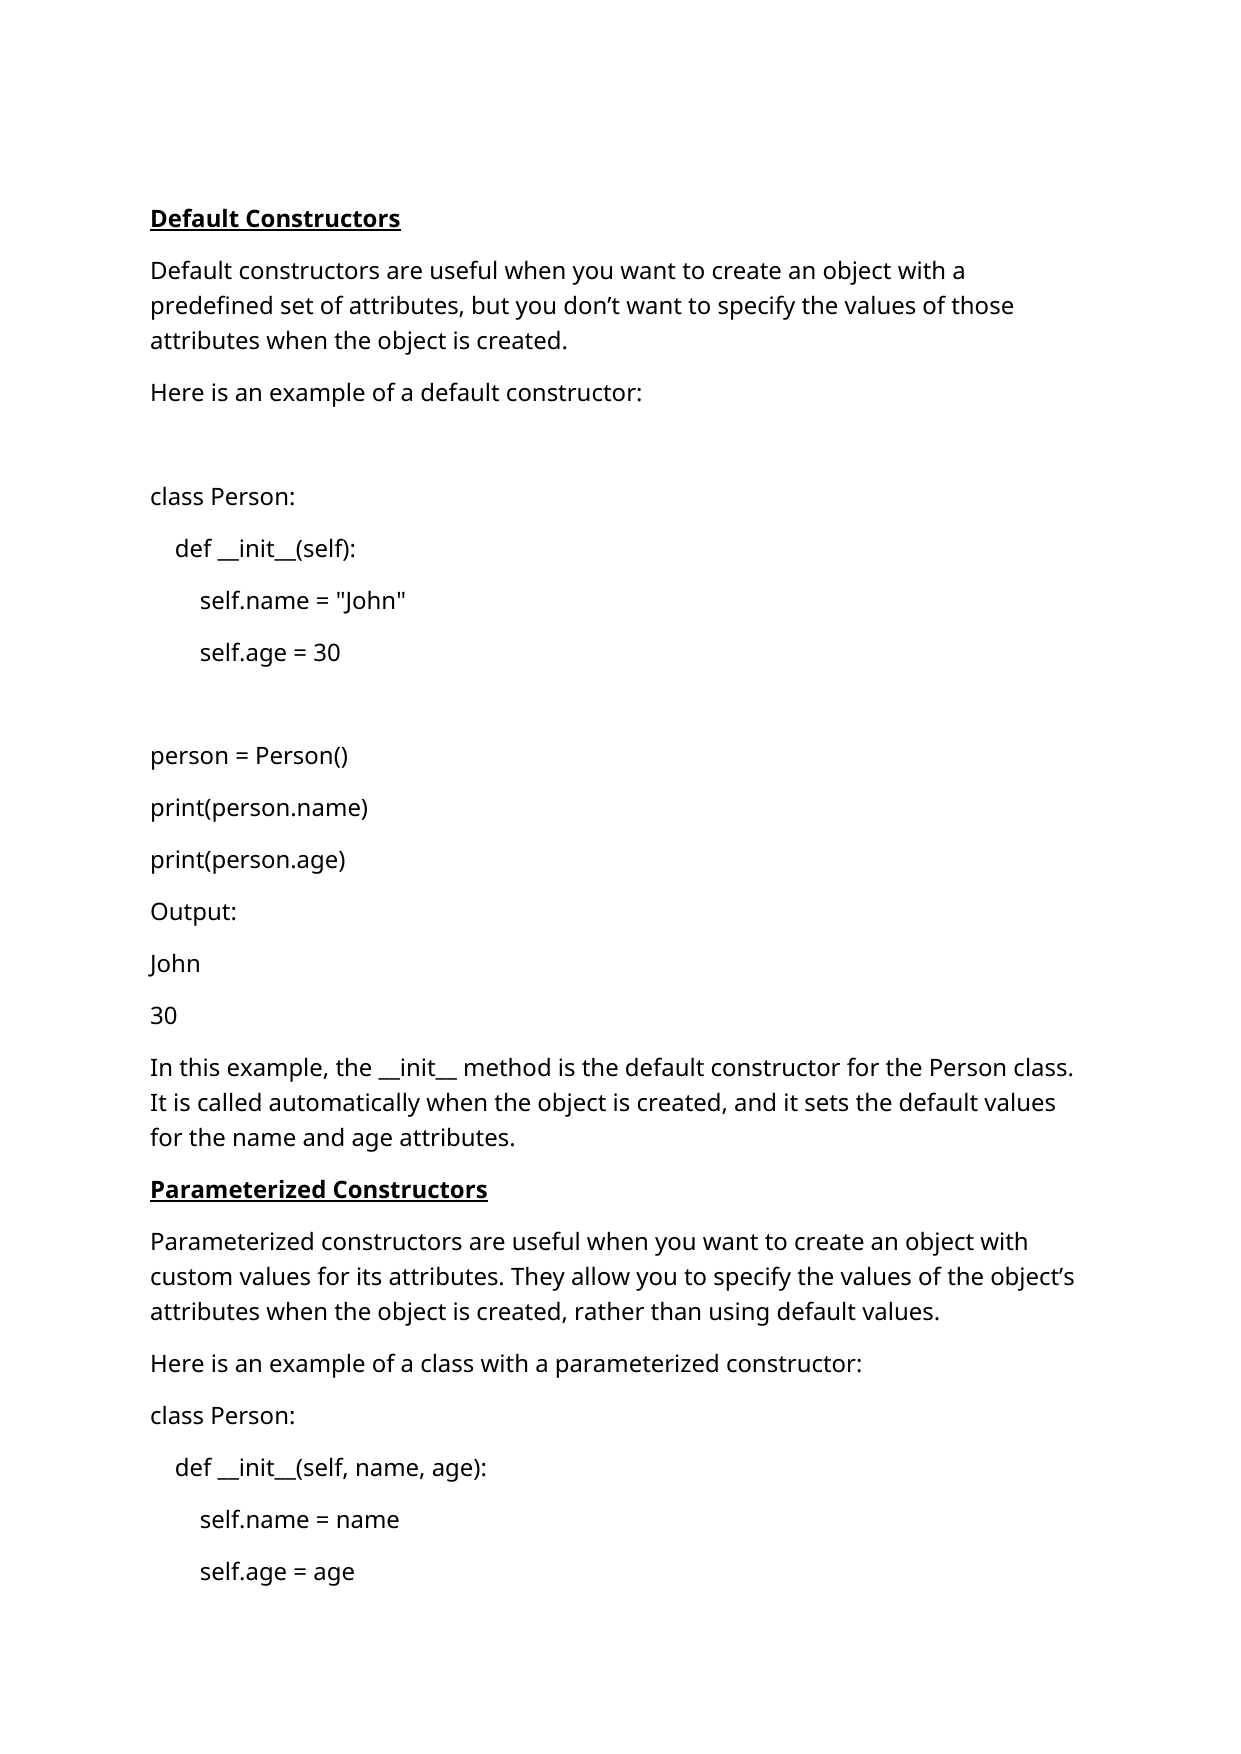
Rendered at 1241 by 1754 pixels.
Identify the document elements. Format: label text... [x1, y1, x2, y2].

text self.name = "John" [150, 583, 1090, 616]
text In this example, the __init__ method is the default constructor for the Person class. It is called automatically when the object is created, and it sets the default values for the name and age attributes. [150, 1050, 1090, 1153]
text self.age = 30 [150, 635, 1090, 668]
text self.age = age [150, 1554, 1090, 1587]
text person = Person() [150, 739, 1090, 772]
text Output: [150, 895, 1090, 927]
text class Person: [150, 1399, 1090, 1431]
text John [150, 947, 1090, 979]
text Parameterized Constructors [150, 1173, 1090, 1205]
text def __init__(self, name, age): [150, 1451, 1090, 1483]
text print(person.age) [150, 843, 1090, 876]
text 30 [150, 998, 1090, 1031]
text Default constructors are useful when you want to create an object with a predefined set of attributes, but you don’t want to specify the values of those attributes when the object is created. [150, 254, 1090, 357]
text print(person.name) [150, 791, 1090, 824]
text class Person: [150, 480, 1090, 512]
text Here is an example of a default constructor: [150, 376, 1090, 409]
text Parameterized constructors are useful when you want to create an object with custom values for its attributes. They allow you to specify the values of the object’s attributes when the object is created, rather than using default values. [150, 1224, 1090, 1328]
text Default Constructors [150, 202, 1090, 234]
text Here is an example of a class with a parameterized constructor: [150, 1347, 1090, 1379]
text def __init__(self): [150, 532, 1090, 564]
text self.name = name [150, 1502, 1090, 1535]
